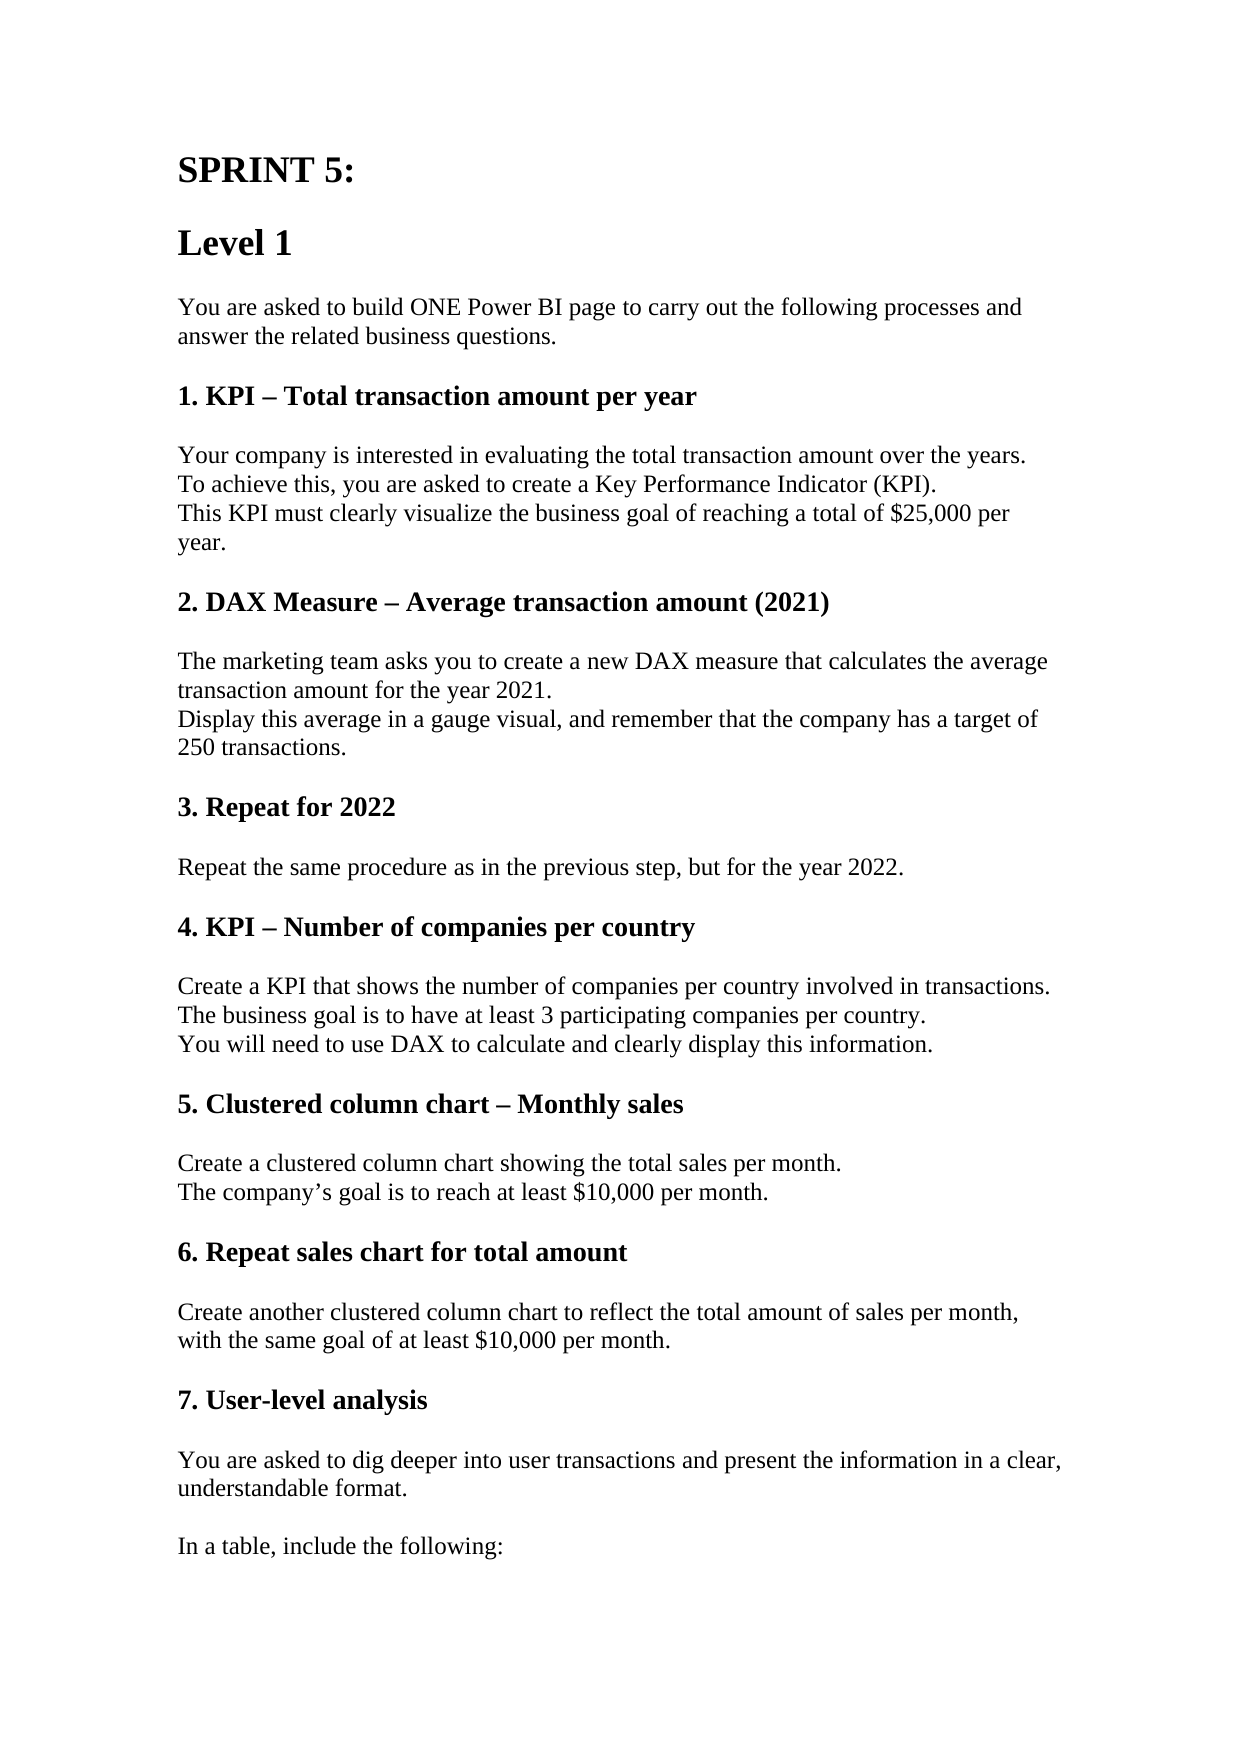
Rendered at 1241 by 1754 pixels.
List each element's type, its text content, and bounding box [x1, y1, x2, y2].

text 6. Repeat sales chart for total amount [177, 1235, 1063, 1267]
text Your company is interested in evaluating the total transaction amount over the years. To achieve this, you are asked to create a Key Performance Indicator (KPI). This KPI must clearly visualize the business goal of reaching a total of $25,000 per year. [177, 440, 1063, 555]
text 2. DAX Measure – Average transaction amount (2021) [177, 584, 1063, 617]
text You are asked to dig deeper into user transactions and present the information in a clear, understandable format. [177, 1445, 1063, 1502]
text In a table, include the following: [177, 1531, 1063, 1560]
subtitle Level 1 [177, 220, 1063, 263]
text The marketing team asks you to create a new DAX measure that calculates the average transaction amount for the year 2021. Display this average in a gauge visual, and remember that the company has a target of 250 transactions. [177, 646, 1063, 761]
text Create another clustered column chart to reflect the total amount of sales per month, with the same goal of at least $10,000 per month. [177, 1297, 1063, 1354]
text 7. User-level analysis [177, 1383, 1063, 1416]
text 3. Repeat for 2022 [177, 790, 1063, 823]
subtitle SPRINT 5: [177, 148, 1063, 191]
text 4. KPI – Number of companies per country [177, 910, 1063, 942]
text Create a clustered column chart showing the total sales per month. The company’s goal is to reach at least $10,000 per month. [177, 1148, 1063, 1206]
text 5. Clustered column chart – Monthly sales [177, 1087, 1063, 1119]
text Repeat the same procedure as in the previous step, but for the year 2022. [177, 852, 1063, 881]
text You are asked to build ONE Power BI page to carry out the following processes and answer the related business questions. [177, 292, 1063, 350]
text Create a KPI that shows the number of companies per country involved in transactions. The business goal is to have at least 3 participating companies per country. You will need to use DAX to calculate and clearly display this information. [177, 971, 1063, 1058]
text 1. KPI – Total transaction amount per year [177, 379, 1063, 411]
